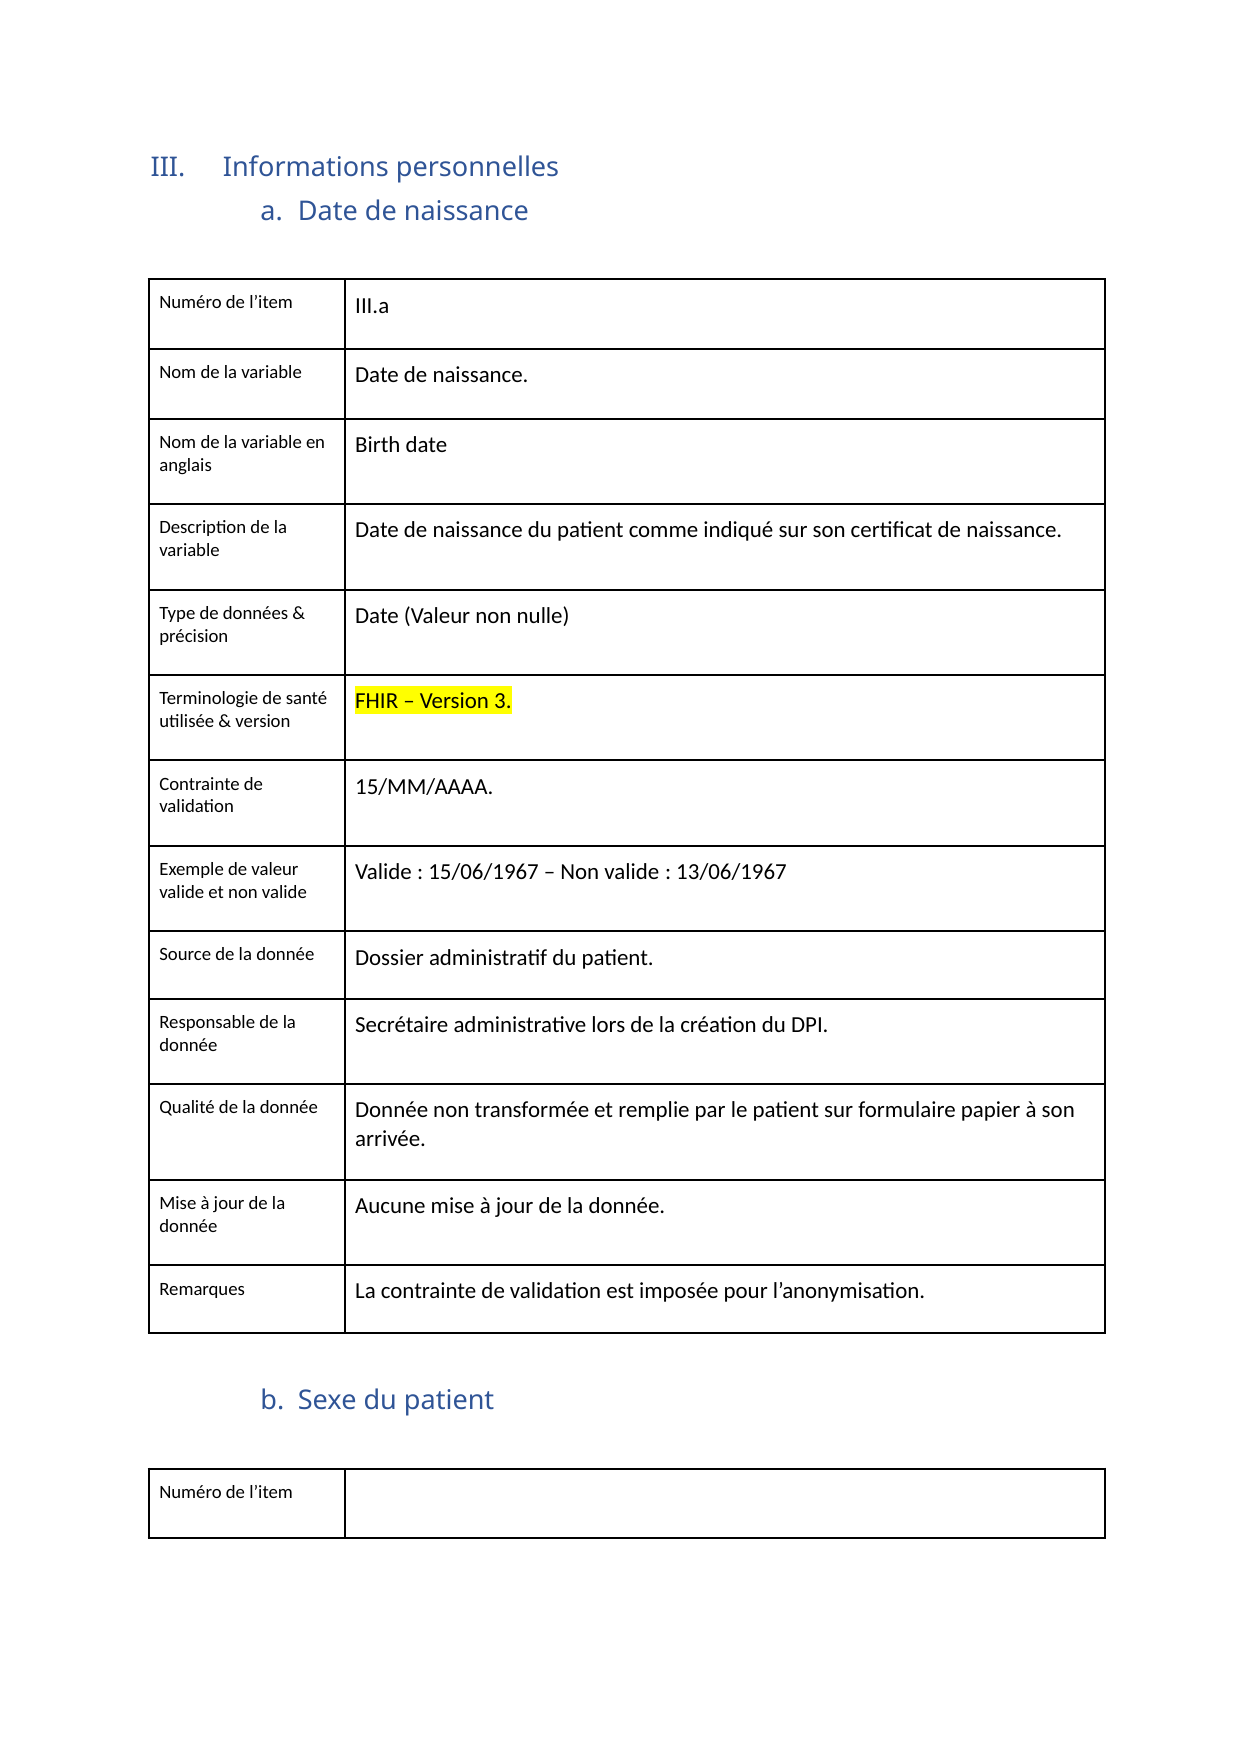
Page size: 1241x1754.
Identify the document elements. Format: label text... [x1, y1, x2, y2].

table_header III.a [346, 280, 1104, 348]
table_header Numéro de l’item [150, 1470, 344, 1537]
table_cell Birth date [346, 420, 1104, 503]
table_cell Description de la variable [150, 505, 344, 588]
table_cell Responsable de la donnée [150, 1000, 344, 1083]
table_cell Type de données & précision [150, 591, 344, 674]
table_cell La contrainte de validation est imposée pour l’anonymisation. [346, 1266, 1104, 1332]
subtitle Date de naissance [260, 192, 1093, 228]
table_cell Qualité de la donnée [150, 1085, 344, 1179]
table_cell Nom de la variable en anglais [150, 420, 344, 503]
table_header Numéro de l’item [150, 280, 344, 348]
table_cell Dossier administratif du patient. [346, 932, 1104, 998]
table_cell Date (Valeur non nulle) [346, 591, 1104, 674]
subtitle Sexe du patient [260, 1381, 1093, 1418]
table_cell Contrainte de validation [150, 761, 344, 845]
table_cell Terminologie de santé utilisée & version [150, 676, 344, 759]
table_cell Donnée non transformée et remplie par le patient sur formulaire papier à son arrivée. [346, 1085, 1104, 1179]
table_cell Secrétaire administrative lors de la création du DPI. [346, 1000, 1104, 1083]
table_header [346, 1470, 1104, 1537]
table_cell Date de naissance du patient comme indiqué sur son certificat de naissance. [346, 505, 1104, 588]
table_cell Date de naissance. [346, 350, 1104, 418]
table_cell Mise à jour de la donnée [150, 1181, 344, 1264]
subtitle Informations personnelles [185, 148, 1093, 184]
table_cell FHIR – Version 3. [346, 676, 1104, 759]
table_cell Aucune mise à jour de la donnée. [346, 1181, 1104, 1264]
table_cell Remarques [150, 1266, 344, 1332]
table_cell Nom de la variable [150, 350, 344, 418]
table_cell Valide : 15/06/1967 – Non valide : 13/06/1967 [346, 847, 1104, 930]
table_cell Source de la donnée [150, 932, 344, 998]
table_cell Exemple de valeur valide et non valide [150, 847, 344, 930]
table_cell 15/MM/AAAA. [346, 761, 1104, 845]
